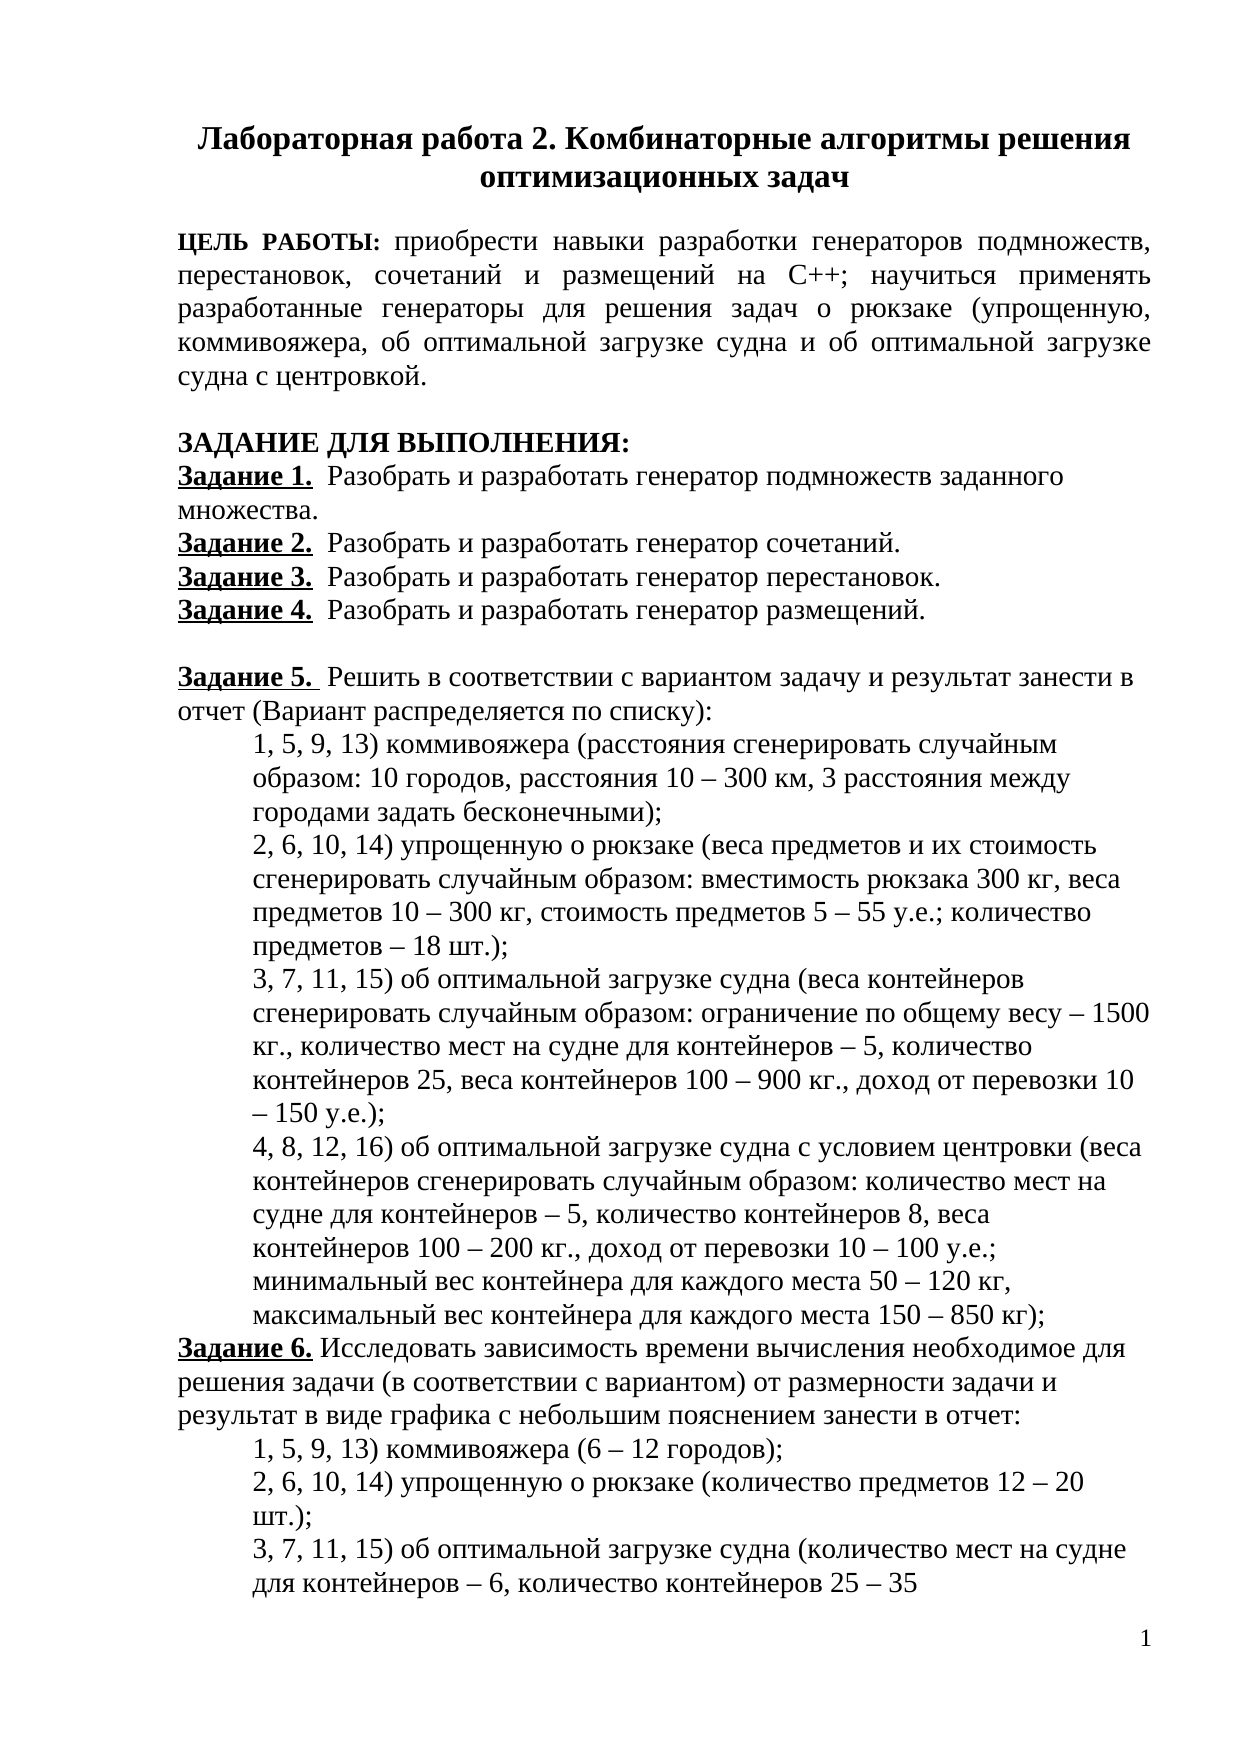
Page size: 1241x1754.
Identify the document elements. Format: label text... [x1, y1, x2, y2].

text 1, 5, 9, 13) коммивояжера (расстояния сгенерировать случайным образом: 10 городов, расстояния 10 – 300 км, 3 расстояния между городами задать бесконечными); [252, 727, 1152, 827]
text ЦЕЛЬ РАБОТЫ: приобрести навыки разработки генераторов подмножеств, перестановок, сочетаний и размещений на С++; научиться применять разработанные генераторы для решения задач о рюкзаке (упрощенную, коммивояжера, об оптимальной загрузке судна и об оптимальной загрузке судна с центровкой. [177, 223, 1152, 391]
text 2, 6, 10, 14) упрощенную о рюкзаке (количество предметов 12 – 20 шт.); [252, 1464, 1152, 1532]
text Задание 4. Разобрать и разработать генератор размещений. [177, 592, 1152, 626]
text 2, 6, 10, 14) упрощенную о рюкзаке (веса предметов и их стоимость сгенерировать случайным образом: вместимость рюкзака 300 кг, веса предметов 10 – 300 кг, стоимость предметов 5 – 55 у.е.; количество предметов – 18 шт.); [252, 827, 1152, 961]
text Задание 2. Разобрать и разработать генератор сочетаний. [177, 525, 1152, 559]
text Задание 1. Разобрать и разработать генератор подмножеств заданного множества. [177, 458, 1152, 525]
text Задание 6. Исследовать зависимость времени вычисления необходимое для решения задачи (в соответствии с вариантом) от размерности задачи и результат в виде графика с небольшим пояснением занести в отчет: [177, 1330, 1152, 1431]
text 1, 5, 9, 13) коммивояжера (6 – 12 городов); [252, 1431, 1152, 1464]
text ЗАДАНИЕ ДЛЯ ВЫПОЛНЕНИЯ: [177, 425, 1152, 458]
text Лабораторная работа 2. Комбинаторные алгоритмы решения оптимизационных задач [177, 118, 1152, 195]
text Задание 3. Разобрать и разработать генератор перестановок. [177, 559, 1152, 592]
text 3, 7, 11, 15) об оптимальной загрузке судна (количество мест на судне для контейнеров – 6, количество контейнеров 25 – 35 [252, 1532, 1152, 1599]
text 4, 8, 12, 16) об оптимальной загрузке судна с условием центровки (веса контейнеров сгенерировать случайным образом: количество мест на судне для контейнеров – 5, количество контейнеров 8, веса контейнеров 100 – 200 кг., доход от перевозки 10 – 100 у.е.; минимальный вес контейнера для каждого места 50 – 120 кг, максимальный вес контейнера для каждого места 150 – 850 кг); [252, 1129, 1152, 1330]
text Задание 5. Решить в соответствии с вариантом задачу и результат занести в отчет (Вариант распределяется по списку): [177, 659, 1152, 727]
text 3, 7, 11, 15) об оптимальной загрузке судна (веса контейнеров сгенерировать случайным образом: ограничение по общему весу – 1500 кг., количество мест на судне для контейнеров – 5, количество контейнеров 25, веса контейнеров 100 – 900 кг., доход от перевозки 10 – 150 у.е.); [252, 961, 1152, 1129]
